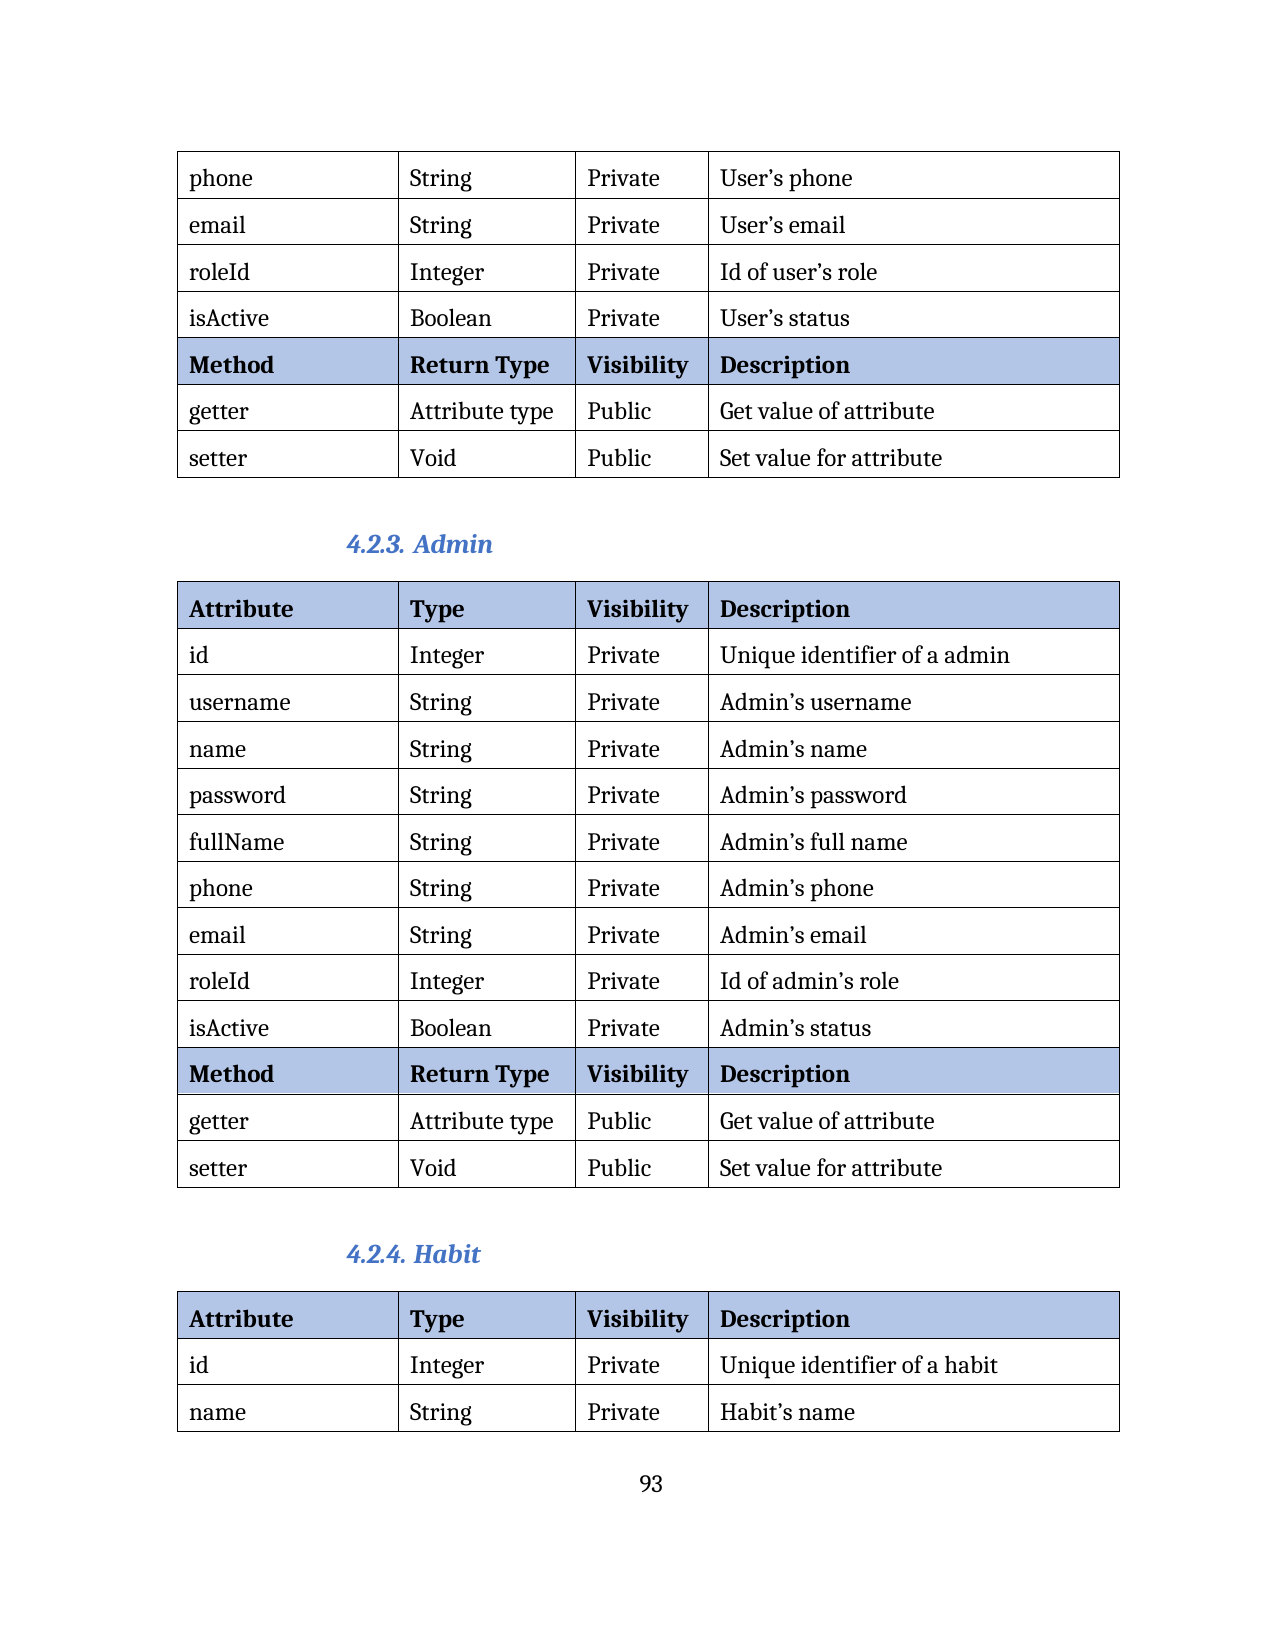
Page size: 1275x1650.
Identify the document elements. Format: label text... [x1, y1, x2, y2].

table_cell String [399, 199, 575, 244]
table_cell Private [576, 815, 708, 861]
table_cell Void [399, 1141, 575, 1187]
table_cell Boolean [399, 292, 575, 337]
table_cell Attribute type [399, 385, 575, 430]
table_cell Admin’s name [709, 722, 1119, 767]
table_cell Private [576, 152, 708, 197]
table_cell Unique identifier of a admin [709, 629, 1119, 674]
table_cell Public [576, 1095, 708, 1140]
table_cell Private [576, 629, 708, 674]
table_cell Return Type [399, 338, 575, 384]
table_cell Get value of attribute [709, 385, 1119, 430]
table_cell getter [178, 1095, 398, 1140]
table_cell Private [576, 675, 708, 721]
table_cell Admin’s status [709, 1001, 1119, 1047]
table_cell Public [576, 1141, 708, 1187]
table_cell Private [576, 862, 708, 907]
table_cell String [399, 862, 575, 907]
table_cell id [178, 629, 398, 674]
list Habit [346, 1239, 1125, 1270]
table_cell Private [576, 908, 708, 954]
table_cell getter [178, 385, 398, 430]
table_cell User’s status [709, 292, 1119, 337]
table_cell phone [178, 862, 398, 907]
table_cell Integer [399, 245, 575, 291]
table_cell Private [576, 245, 708, 291]
table_cell username [178, 675, 398, 721]
table_cell Private [576, 292, 708, 337]
table_cell roleId [178, 245, 398, 291]
table_cell phone [178, 152, 398, 197]
table_cell Method [178, 338, 398, 384]
table_cell Visibility [576, 338, 708, 384]
table_cell String [399, 769, 575, 814]
table_cell setter [178, 1141, 398, 1187]
table_cell String [399, 152, 575, 197]
table_cell Admin’s phone [709, 862, 1119, 907]
table_cell isActive [178, 292, 398, 337]
table_cell email [178, 199, 398, 244]
table_cell Private [576, 955, 708, 1000]
table_header Visibility [576, 1292, 708, 1338]
table_header Description [709, 1292, 1119, 1338]
table_cell isActive [178, 1001, 398, 1047]
table_cell Id of admin’s role [709, 955, 1119, 1000]
table_cell name [178, 722, 398, 767]
table_header Visibility [576, 582, 708, 628]
table_header Attribute [178, 1292, 398, 1338]
table_cell Boolean [399, 1001, 575, 1047]
table_cell User’s phone [709, 152, 1119, 197]
table_header Type [399, 1292, 575, 1338]
table_cell Attribute type [399, 1095, 575, 1140]
table_cell name [178, 1385, 398, 1431]
table_cell Admin’s email [709, 908, 1119, 954]
table_cell password [178, 769, 398, 814]
table_cell Public [576, 385, 708, 430]
table_cell id [178, 1339, 398, 1384]
table_cell Private [576, 1339, 708, 1384]
table_cell Unique identifier of a habit [709, 1339, 1119, 1384]
table_cell Visibility [576, 1048, 708, 1093]
table_cell Integer [399, 629, 575, 674]
table_cell email [178, 908, 398, 954]
table_cell Private [576, 769, 708, 814]
list Admin [346, 529, 1125, 560]
table_cell Admin’s password [709, 769, 1119, 814]
table_cell User’s email [709, 199, 1119, 244]
table_header Attribute [178, 582, 398, 628]
table_cell Admin’s full name [709, 815, 1119, 861]
table_cell roleId [178, 955, 398, 1000]
table_cell Set value for attribute [709, 431, 1119, 477]
table_cell fullName [178, 815, 398, 861]
table_header Description [709, 582, 1119, 628]
table_cell String [399, 908, 575, 954]
table_header Type [399, 582, 575, 628]
table_cell Private [576, 199, 708, 244]
table_cell Integer [399, 1339, 575, 1384]
table_cell String [399, 722, 575, 767]
table_cell Habit’s name [709, 1385, 1119, 1431]
table_cell String [399, 815, 575, 861]
table_cell Public [576, 431, 708, 477]
table_cell setter [178, 431, 398, 477]
table_cell Admin’s username [709, 675, 1119, 721]
table_cell Get value of attribute [709, 1095, 1119, 1140]
table_cell String [399, 675, 575, 721]
table_cell Id of user’s role [709, 245, 1119, 291]
table_cell Return Type [399, 1048, 575, 1093]
table_cell Description [709, 338, 1119, 384]
table_cell Description [709, 1048, 1119, 1093]
table_cell String [399, 1385, 575, 1431]
table_cell Private [576, 722, 708, 767]
table_cell Method [178, 1048, 398, 1093]
table_cell Set value for attribute [709, 1141, 1119, 1187]
table_cell Integer [399, 955, 575, 1000]
table_cell Void [399, 431, 575, 477]
table_cell Private [576, 1001, 708, 1047]
table_cell Private [576, 1385, 708, 1431]
